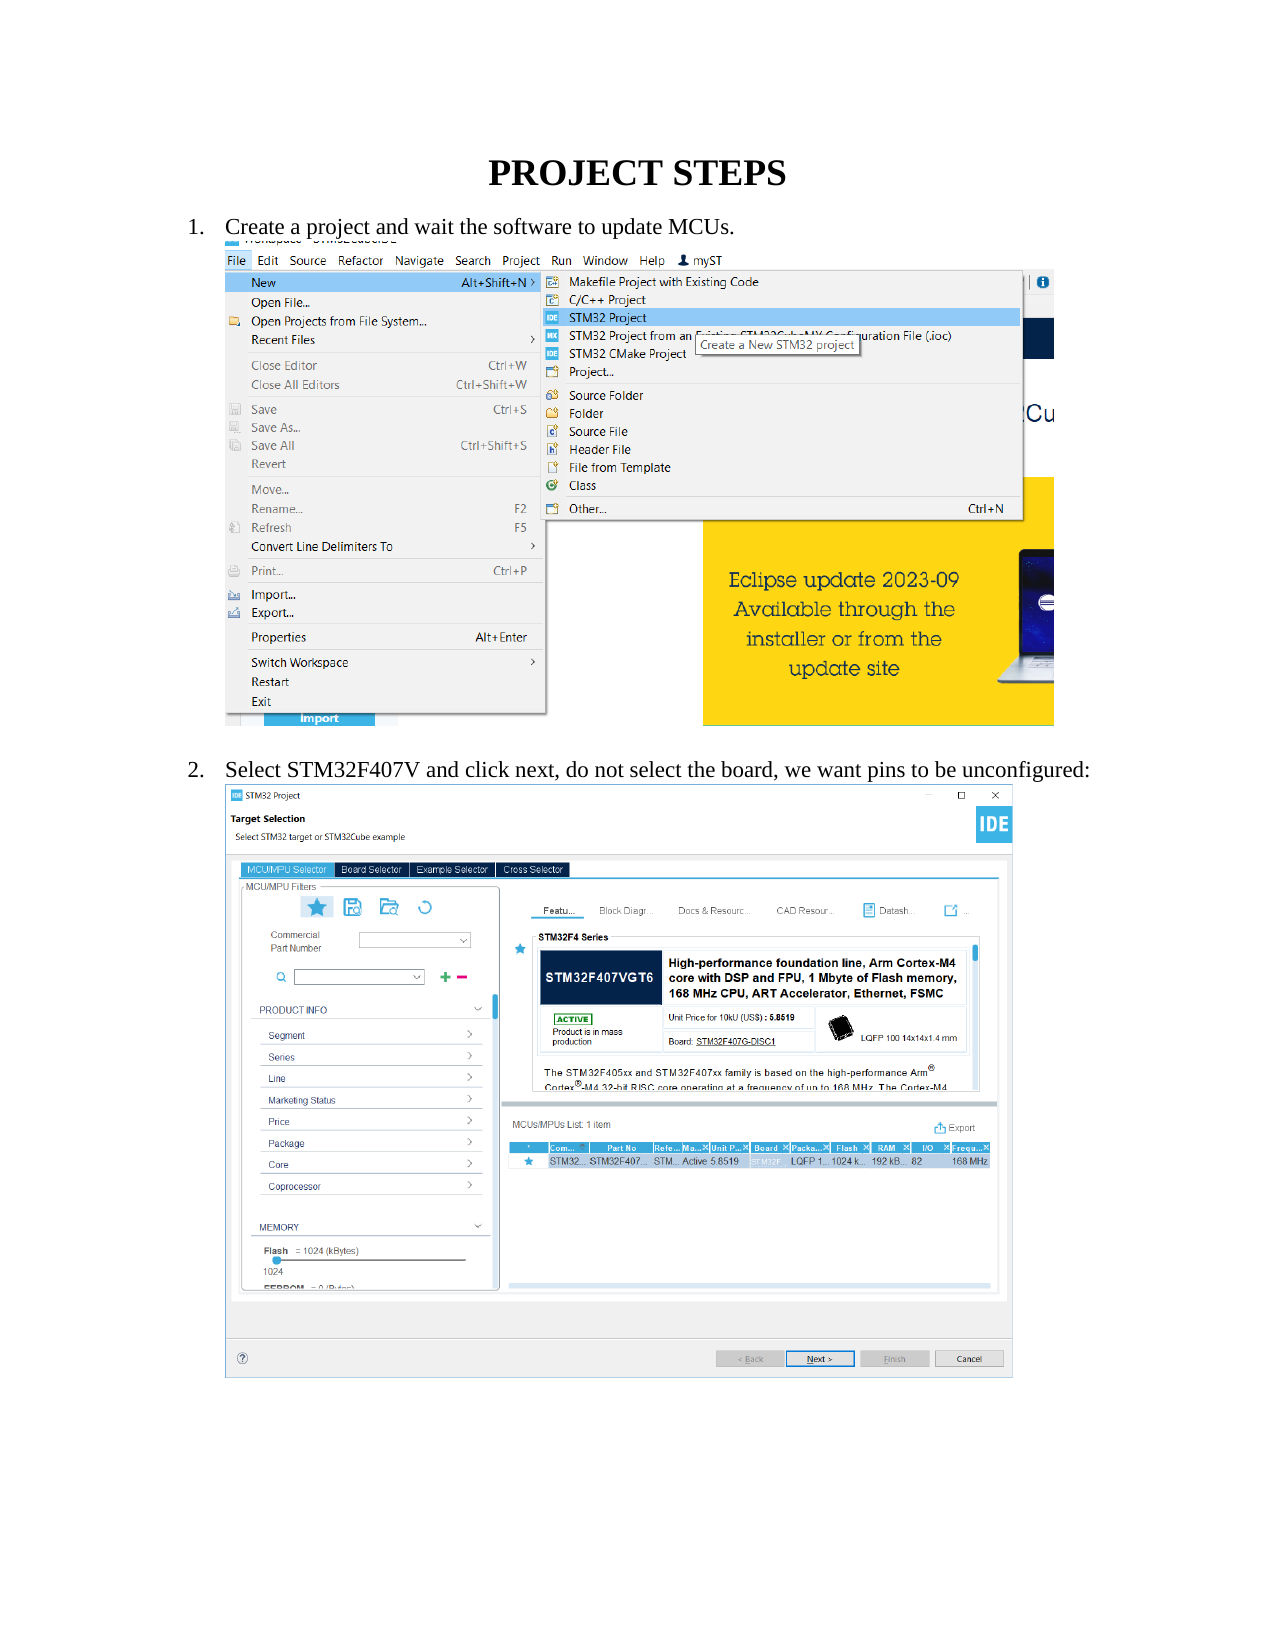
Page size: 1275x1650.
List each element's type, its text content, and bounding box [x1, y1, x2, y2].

picture [225, 784, 1013, 1378]
list Select STM32F407V and click next, do not select the board, we want pins to be unconfigured: [187, 756, 1125, 782]
picture [225, 241, 1054, 726]
text PROJECT STEPS [150, 150, 1125, 193]
list Create a project and wait the software to update MCUs. [187, 213, 1125, 239]
